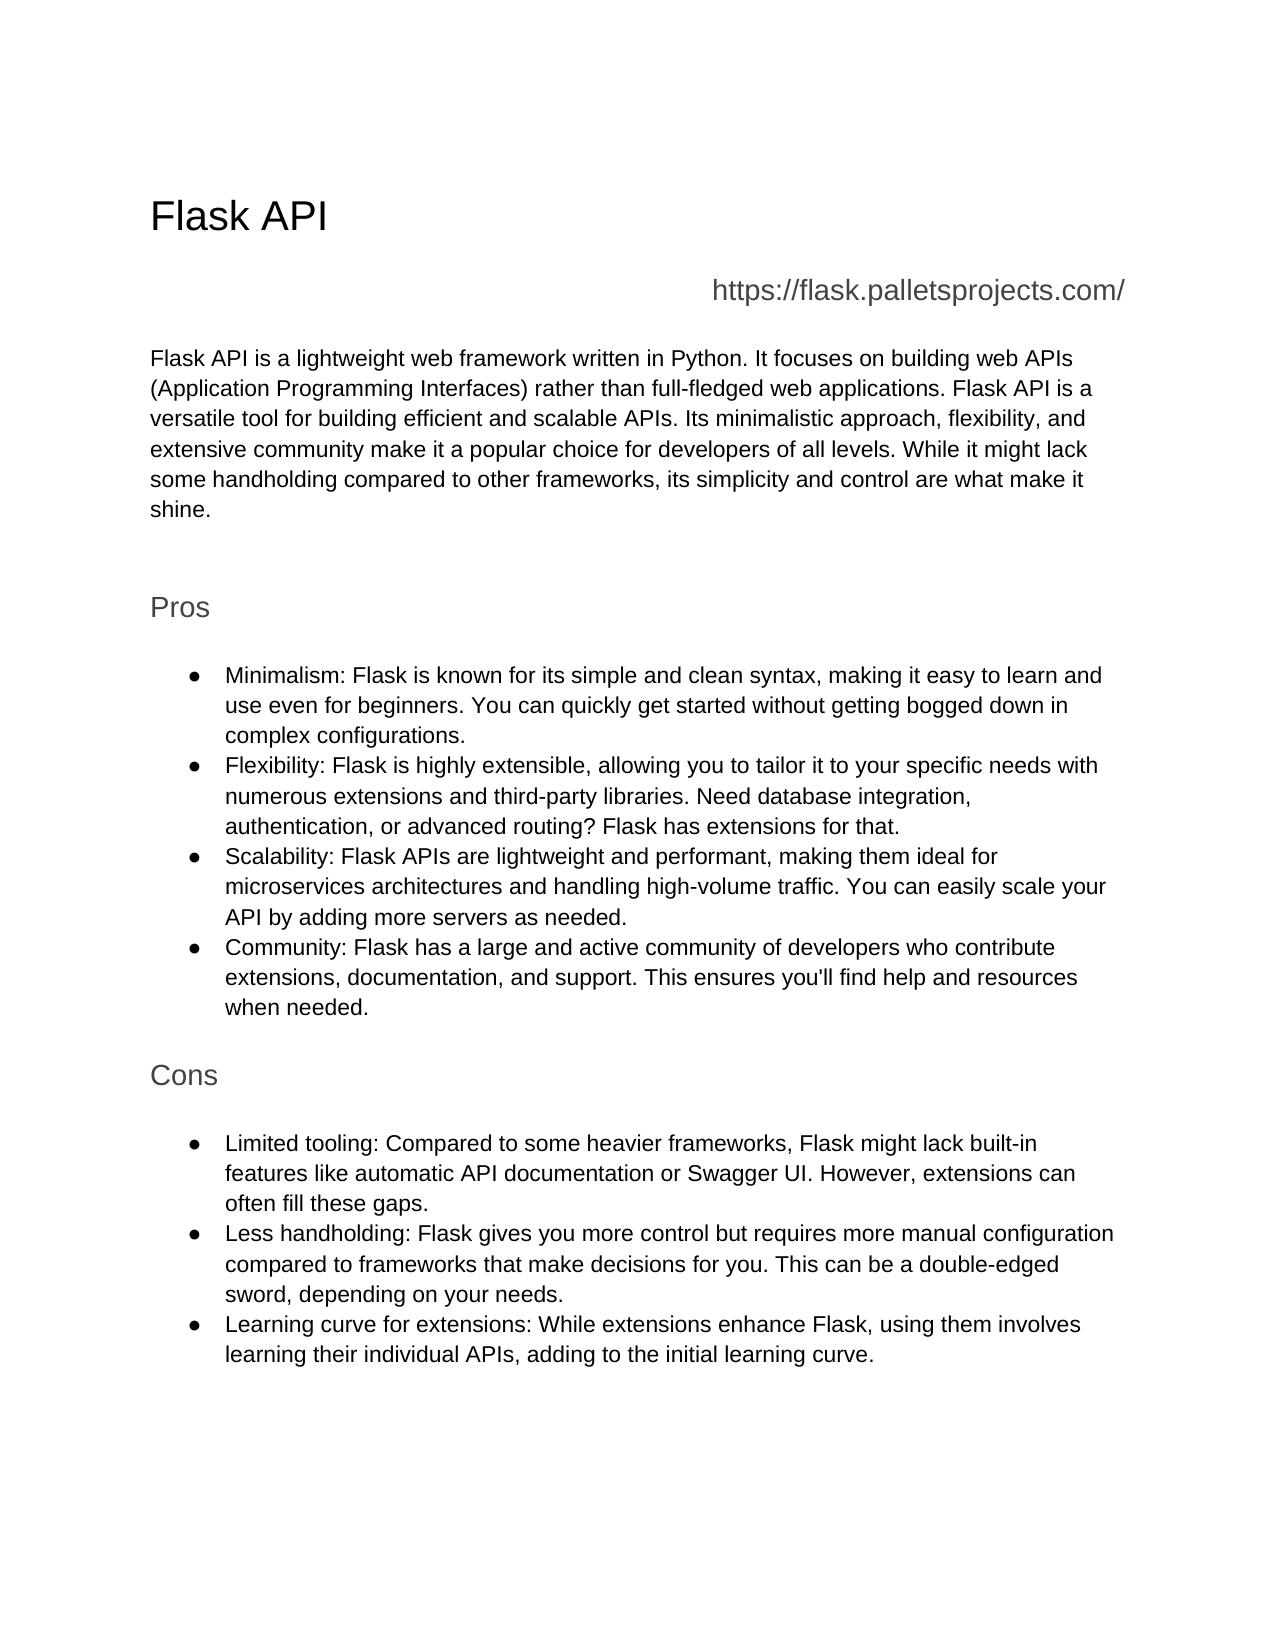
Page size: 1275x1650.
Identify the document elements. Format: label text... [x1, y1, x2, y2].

subtitle Cons [150, 1058, 1125, 1091]
list Limited tooling: Compared to some heavier frameworks, Flask might lack built-in features like automatic API documentation or Swagger UI. However, extensions can often fill these gaps. [187, 1130, 1125, 1217]
list Learning curve for extensions: While extensions enhance Flask, using them involves learning their individual APIs, adding to the initial learning curve. [187, 1311, 1125, 1368]
list Minimalism: Flask is known for its simple and clean syntax, making it easy to learn and use even for beginners. You can quickly get started without getting bogged down in complex configurations. [187, 662, 1125, 749]
list Flexibility: Flask is highly extensible, allowing you to tailor it to your specific needs with numerous extensions and third-party libraries. Need database integration, authentication, or advanced routing? Flask has extensions for that. [187, 752, 1125, 839]
subtitle Pros [150, 590, 1125, 623]
list Community: Flask has a large and active community of developers who contribute extensions, documentation, and support. This ensures you'll find help and resources when needed. [187, 934, 1125, 1021]
text Flask API is a lightweight web framework written in Python. It focuses on building web APIs (Application Programming Interfaces) rather than full-fledged web applications. Flask API is a versatile tool for building efficient and scalable APIs. Its minimalistic approach, flexibility, and extensive community make it a popular choice for developers of all levels. While it might lack some handholding compared to other frameworks, its simplicity and control are what make it shine. [150, 345, 1125, 522]
subtitle Flask API [150, 192, 1125, 239]
list Less handholding: Flask gives you more control but requires more manual configuration compared to frameworks that make decisions for you. This can be a double-edged sword, depending on your needs. [187, 1220, 1125, 1307]
list Scalability: Flask APIs are lightweight and performant, making them ideal for microservices architectures and handling high-volume traffic. You can easily scale your API by adding more servers as needed. [187, 843, 1125, 930]
subtitle https://flask.palletsprojects.com/ [150, 273, 1125, 306]
